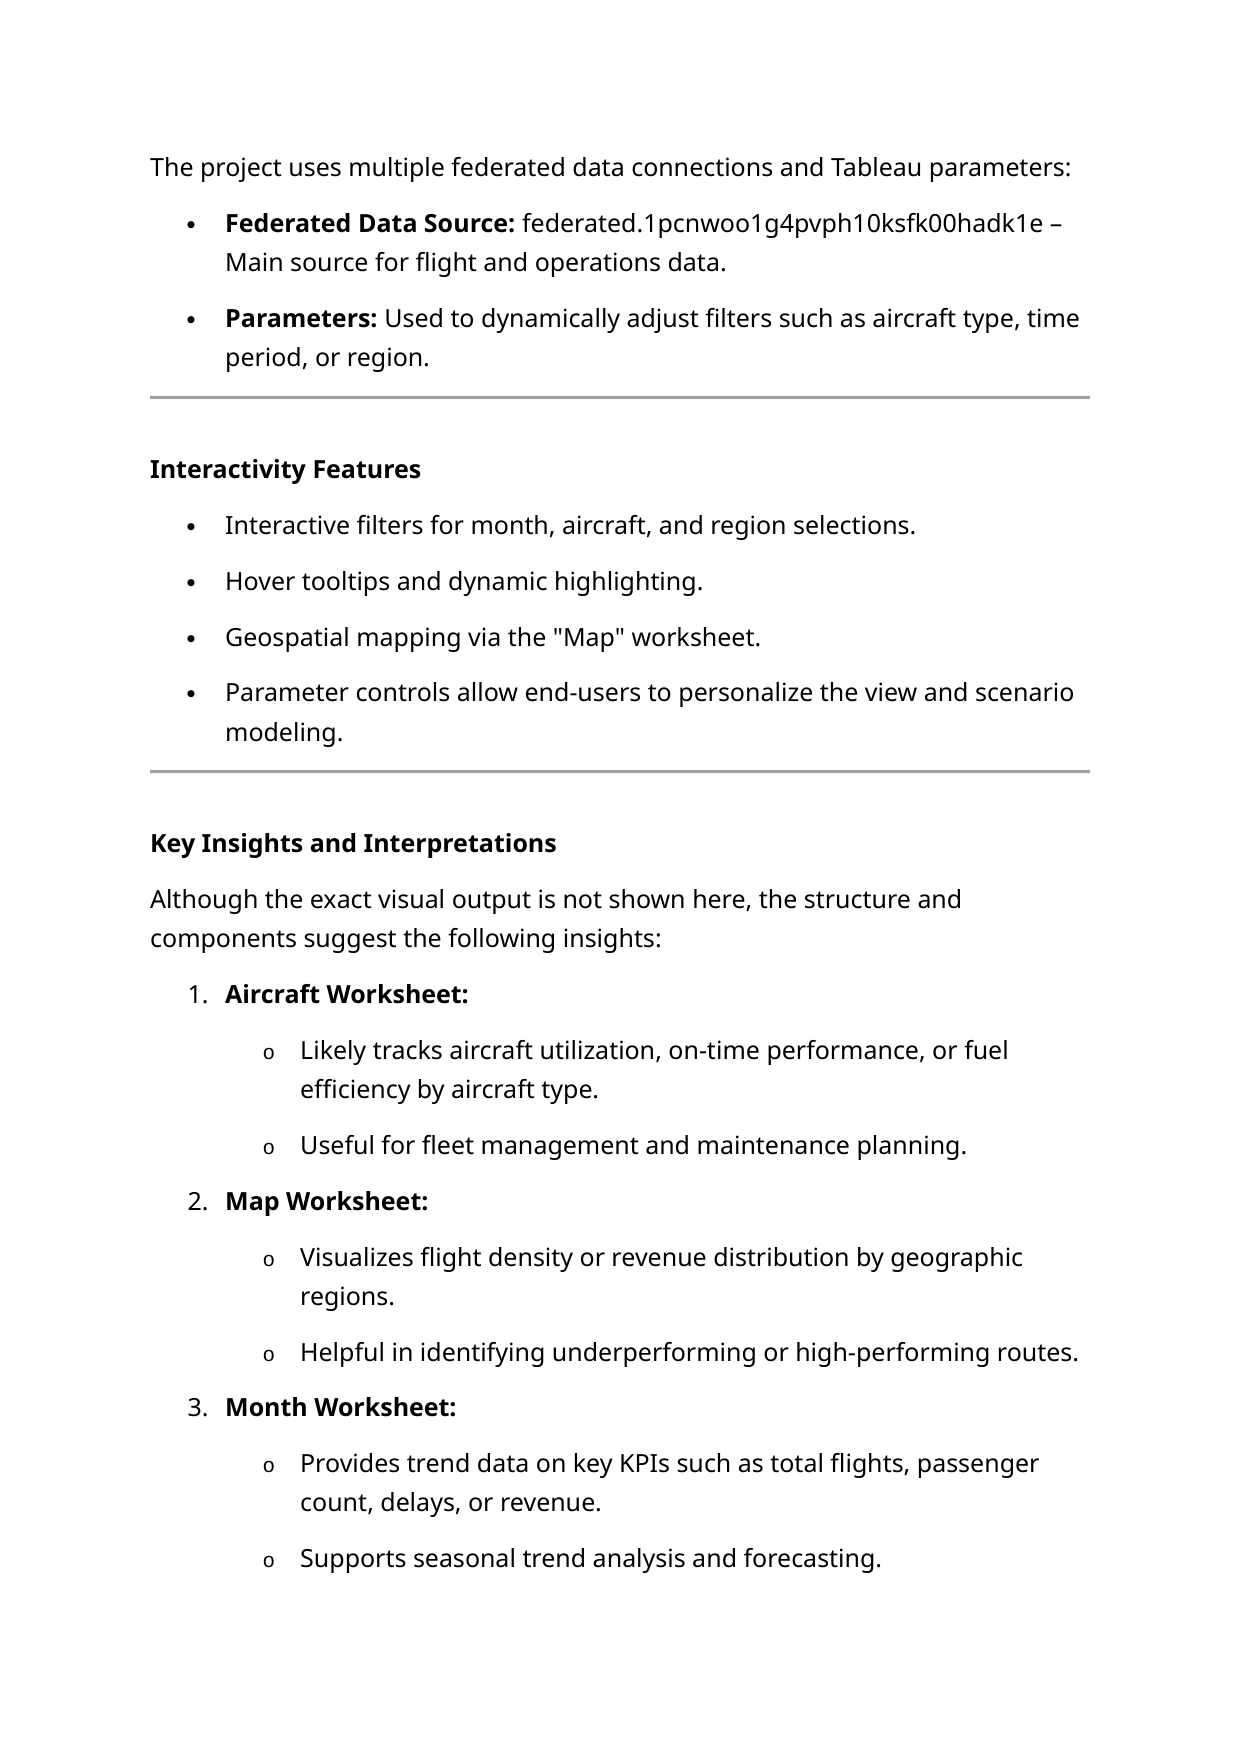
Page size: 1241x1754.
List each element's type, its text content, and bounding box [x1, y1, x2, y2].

list Helpful in identifying underperforming or high-performing routes. [262, 1334, 1090, 1368]
list Month Worksheet: [187, 1390, 1090, 1424]
list Visualizes flight density or revenue distribution by geographic regions. [262, 1239, 1090, 1312]
list Map Worksheet: [187, 1183, 1090, 1217]
list Supports seasonal trend analysis and forecasting. [262, 1541, 1090, 1575]
list Provides trend data on key KPIs such as total flights, passenger count, delays, or revenue. [262, 1446, 1090, 1519]
text Although the exact visual output is not shown here, the structure and components suggest the following insights: [150, 882, 1090, 955]
text The project uses multiple federated data connections and Tableau parameters: [150, 150, 1090, 184]
text Interactivity Features [150, 452, 1090, 486]
list Aircraft Worksheet: [187, 977, 1090, 1011]
list Useful for fleet management and maintenance planning. [262, 1127, 1090, 1162]
text Key Insights and Interpretations [150, 826, 1090, 860]
list Federated Data Source: federated.1pcnwoo1g4pvph10ksfk00hadk1e – Main source for flight and operations data. [187, 206, 1090, 279]
list Hover tooltips and dynamic highlighting. [187, 563, 1090, 597]
list Parameters: Used to dynamically adjust filters such as aircraft type, time period, or region. [187, 301, 1090, 374]
list Parameter controls allow end-users to personalize the view and scenario modeling. [187, 675, 1090, 748]
list Interactive filters for month, aircraft, and region selections. [187, 507, 1090, 542]
list Likely tracks aircraft utilization, on-time performance, or fuel efficiency by aircraft type. [262, 1032, 1090, 1106]
list Geospatial mapping via the "Map" worksheet. [187, 619, 1090, 653]
